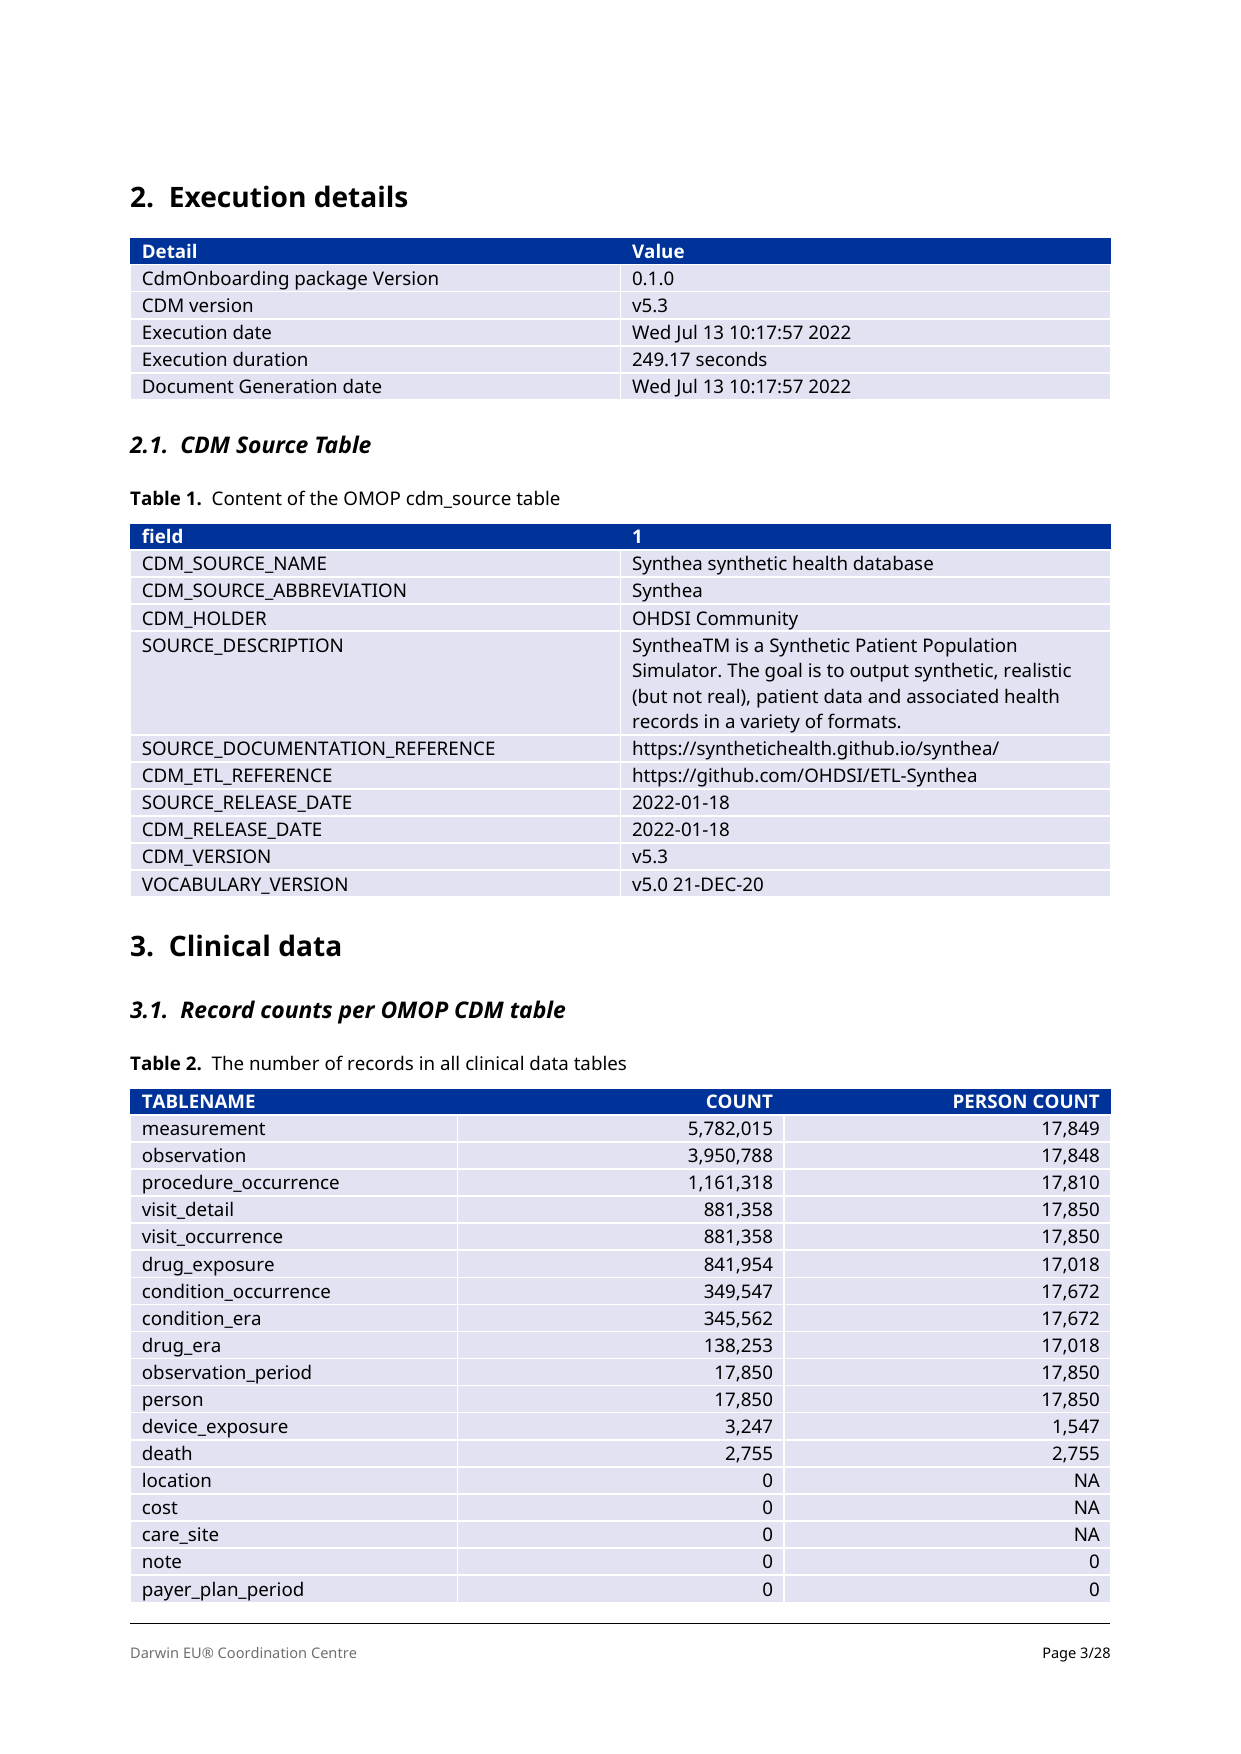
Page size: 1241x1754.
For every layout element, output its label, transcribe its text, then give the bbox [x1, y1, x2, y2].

table_cell Execution date [131, 320, 620, 345]
table_cell CDM_RELEASE_DATE [131, 817, 620, 842]
table_cell 17,018 [785, 1332, 1110, 1358]
table_cell 841,954 [458, 1251, 783, 1276]
table_cell 0 [458, 1576, 783, 1601]
table_cell 17,849 [785, 1116, 1110, 1141]
table_cell CDM_SOURCE_ABBREVIATION [131, 578, 620, 603]
table_header field [130, 524, 621, 549]
table_cell v5.0 21-DEC-20 [621, 871, 1110, 896]
subtitle Content of the OMOP cdm_source table [130, 486, 1110, 511]
table_cell 17,850 [458, 1359, 783, 1385]
table_cell 17,850 [785, 1386, 1110, 1412]
table_cell death [131, 1441, 457, 1466]
table_cell 17,850 [785, 1224, 1110, 1249]
table_cell 17,018 [785, 1251, 1110, 1276]
table_cell Execution duration [131, 347, 620, 372]
subtitle Clinical data [130, 927, 1110, 965]
table_cell payer_plan_period [131, 1576, 457, 1601]
table_cell 3,950,788 [458, 1143, 783, 1168]
table_cell Synthea synthetic health database [621, 551, 1110, 576]
table_cell measurement [131, 1116, 457, 1141]
table_cell v5.3 [621, 844, 1110, 869]
table_cell drug_era [131, 1332, 457, 1358]
table_cell 17,850 [785, 1359, 1110, 1385]
table_cell drug_exposure [131, 1251, 457, 1276]
table_cell 881,358 [458, 1224, 783, 1249]
table_cell 17,810 [785, 1170, 1110, 1195]
table_cell CDM version [131, 292, 620, 318]
table_cell NA [785, 1468, 1110, 1493]
table_header Value [621, 238, 1111, 264]
subtitle CDM Source Table [130, 429, 1110, 461]
table_cell NA [785, 1522, 1110, 1547]
table_cell condition_era [131, 1305, 457, 1331]
table_cell visit_detail [131, 1197, 457, 1222]
table_cell note [131, 1549, 457, 1574]
table_cell CDM_SOURCE_NAME [131, 551, 620, 576]
table_cell 0 [785, 1576, 1110, 1601]
table_cell 17,672 [785, 1278, 1110, 1303]
table_cell 5,782,015 [458, 1116, 783, 1141]
table_cell observation [131, 1143, 457, 1168]
subtitle Record counts per OMOP CDM table [130, 994, 1110, 1025]
table_header PERSON COUNT [784, 1089, 1111, 1114]
table_cell 17,850 [458, 1386, 783, 1412]
table_cell 3,247 [458, 1413, 783, 1439]
table_cell 249.17 seconds [621, 347, 1110, 372]
table_cell condition_occurrence [131, 1278, 457, 1303]
table_cell Synthea [621, 578, 1110, 603]
table_cell location [131, 1468, 457, 1493]
table_cell OHDSI Community [621, 605, 1110, 630]
table_cell CDM_HOLDER [131, 605, 620, 630]
table_cell 1,161,318 [458, 1170, 783, 1195]
table_cell CDM_ETL_REFERENCE [131, 763, 620, 788]
table_cell procedure_occurrence [131, 1170, 457, 1195]
table_cell 2022-01-18 [621, 817, 1110, 842]
table_cell NA [785, 1495, 1110, 1520]
table_cell 2022-01-18 [621, 790, 1110, 815]
table_cell 2,755 [785, 1441, 1110, 1466]
table_cell 0 [458, 1522, 783, 1547]
table_cell 17,848 [785, 1143, 1110, 1168]
table_cell v5.3 [621, 292, 1110, 318]
table_cell 138,253 [458, 1332, 783, 1358]
table_cell observation_period [131, 1359, 457, 1385]
table_header COUNT [457, 1089, 784, 1114]
table_cell 2,755 [458, 1441, 783, 1466]
table_cell 17,850 [785, 1197, 1110, 1222]
table_cell 0 [458, 1549, 783, 1574]
table_cell https://github.com/OHDSI/ETL-Synthea [621, 763, 1110, 788]
table_cell CdmOnboarding package Version [131, 265, 620, 291]
table_cell 0 [458, 1495, 783, 1520]
table_cell care_site [131, 1522, 457, 1547]
table_cell device_exposure [131, 1413, 457, 1439]
table_cell Document Generation date [131, 374, 620, 399]
table_cell 0 [785, 1549, 1110, 1574]
subtitle The number of records in all clinical data tables [130, 1050, 1110, 1076]
table_cell CDM_VERSION [131, 844, 620, 869]
table_cell SOURCE_DESCRIPTION [131, 632, 620, 734]
table_cell Wed Jul 13 10:17:57 2022 [621, 320, 1110, 345]
table_cell 0 [458, 1468, 783, 1493]
table_cell SOURCE_DOCUMENTATION_REFERENCE [131, 736, 620, 761]
table_cell SyntheaTM is a Synthetic Patient Population Simulator. The goal is to output synthetic, realistic (but not real), patient data and associated health records in a variety of formats. [621, 632, 1110, 734]
table_header TABLENAME [130, 1089, 457, 1114]
table_header 1 [621, 524, 1111, 549]
table_cell 0.1.0 [621, 265, 1110, 291]
table_cell SOURCE_RELEASE_DATE [131, 790, 620, 815]
table_cell 17,672 [785, 1305, 1110, 1331]
table_cell visit_occurrence [131, 1224, 457, 1249]
table_cell https://synthetichealth.github.io/synthea/ [621, 736, 1110, 761]
table_cell 345,562 [458, 1305, 783, 1331]
table_cell 349,547 [458, 1278, 783, 1303]
table_header Detail [130, 238, 621, 264]
table_cell VOCABULARY_VERSION [131, 871, 620, 896]
table_cell person [131, 1386, 457, 1412]
table_cell cost [131, 1495, 457, 1520]
subtitle Execution details [130, 177, 1110, 215]
table_cell Wed Jul 13 10:17:57 2022 [621, 374, 1110, 399]
table_cell 881,358 [458, 1197, 783, 1222]
table_cell 1,547 [785, 1413, 1110, 1439]
